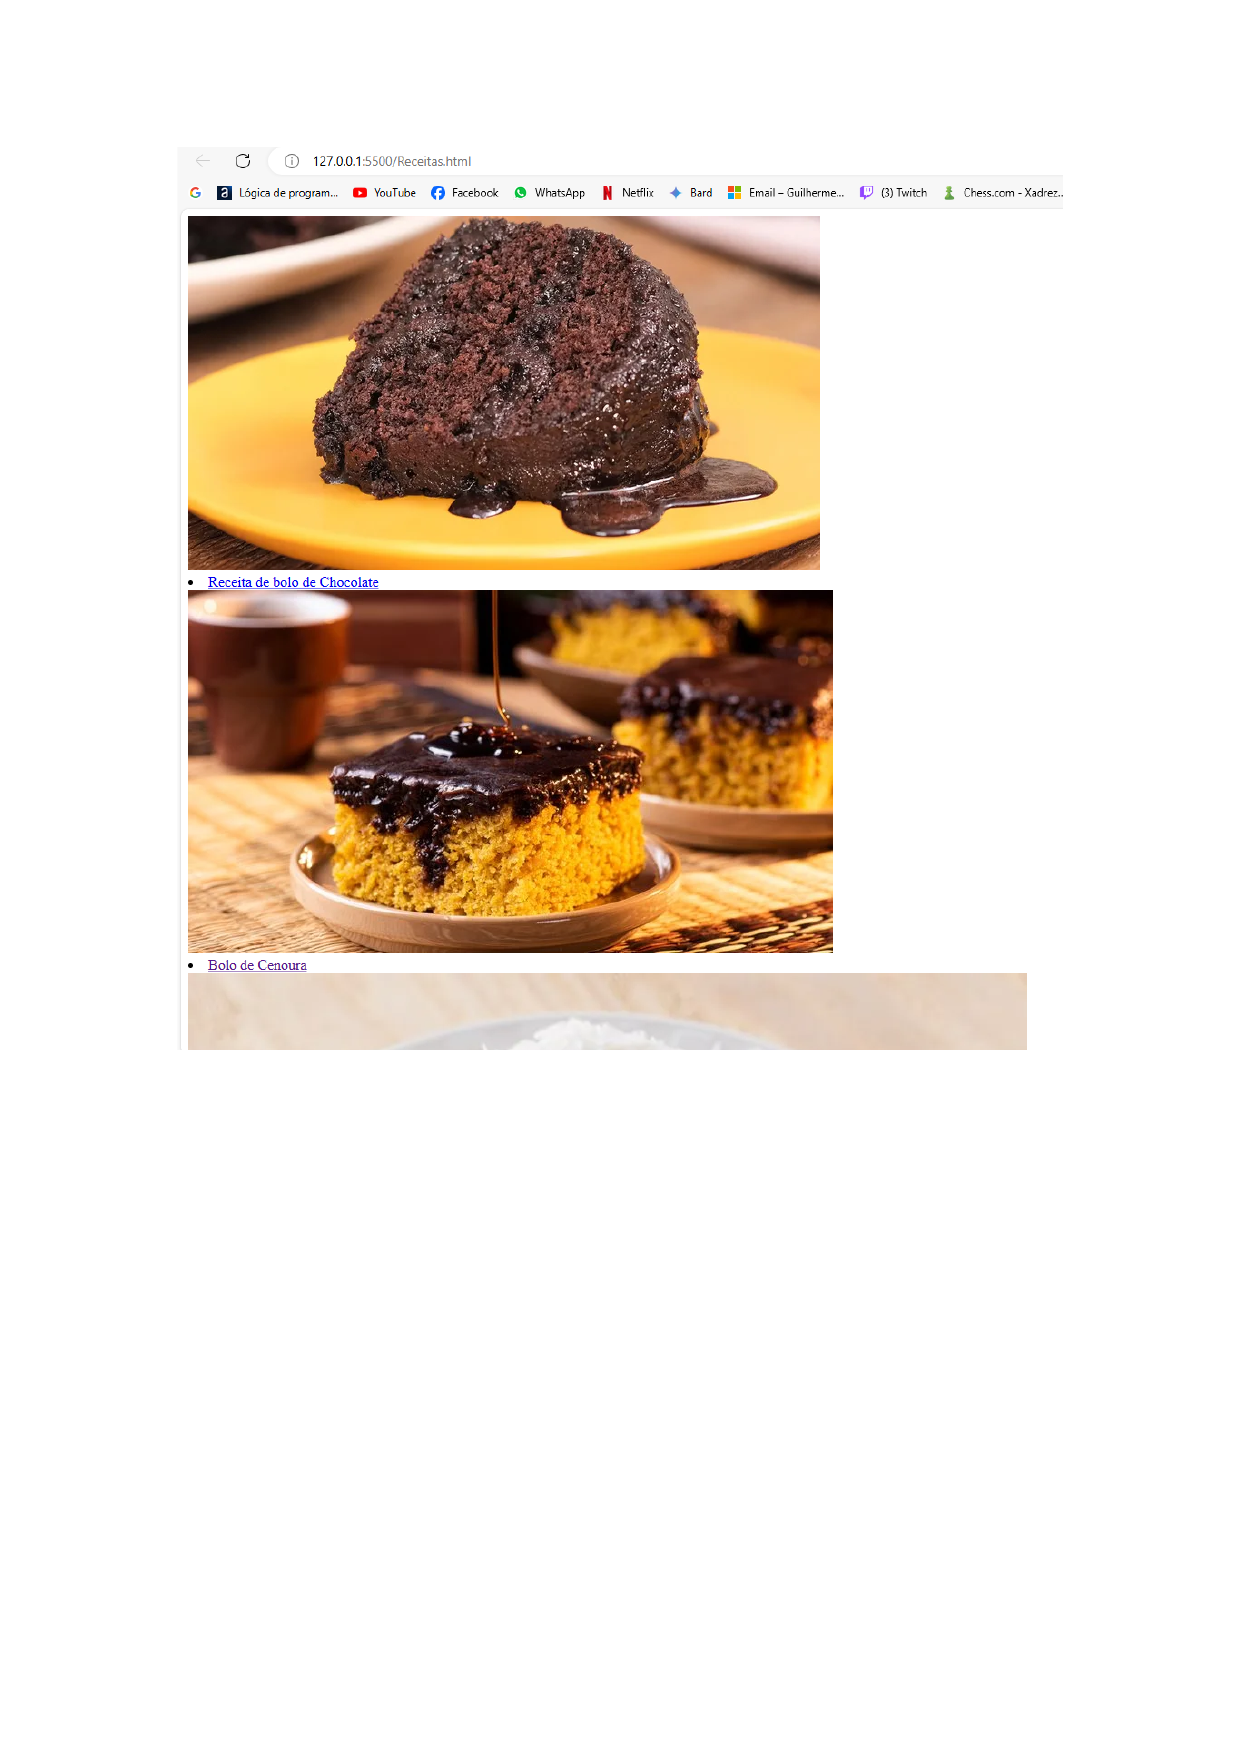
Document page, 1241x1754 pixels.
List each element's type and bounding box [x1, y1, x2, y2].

picture [177, 147, 1063, 1050]
